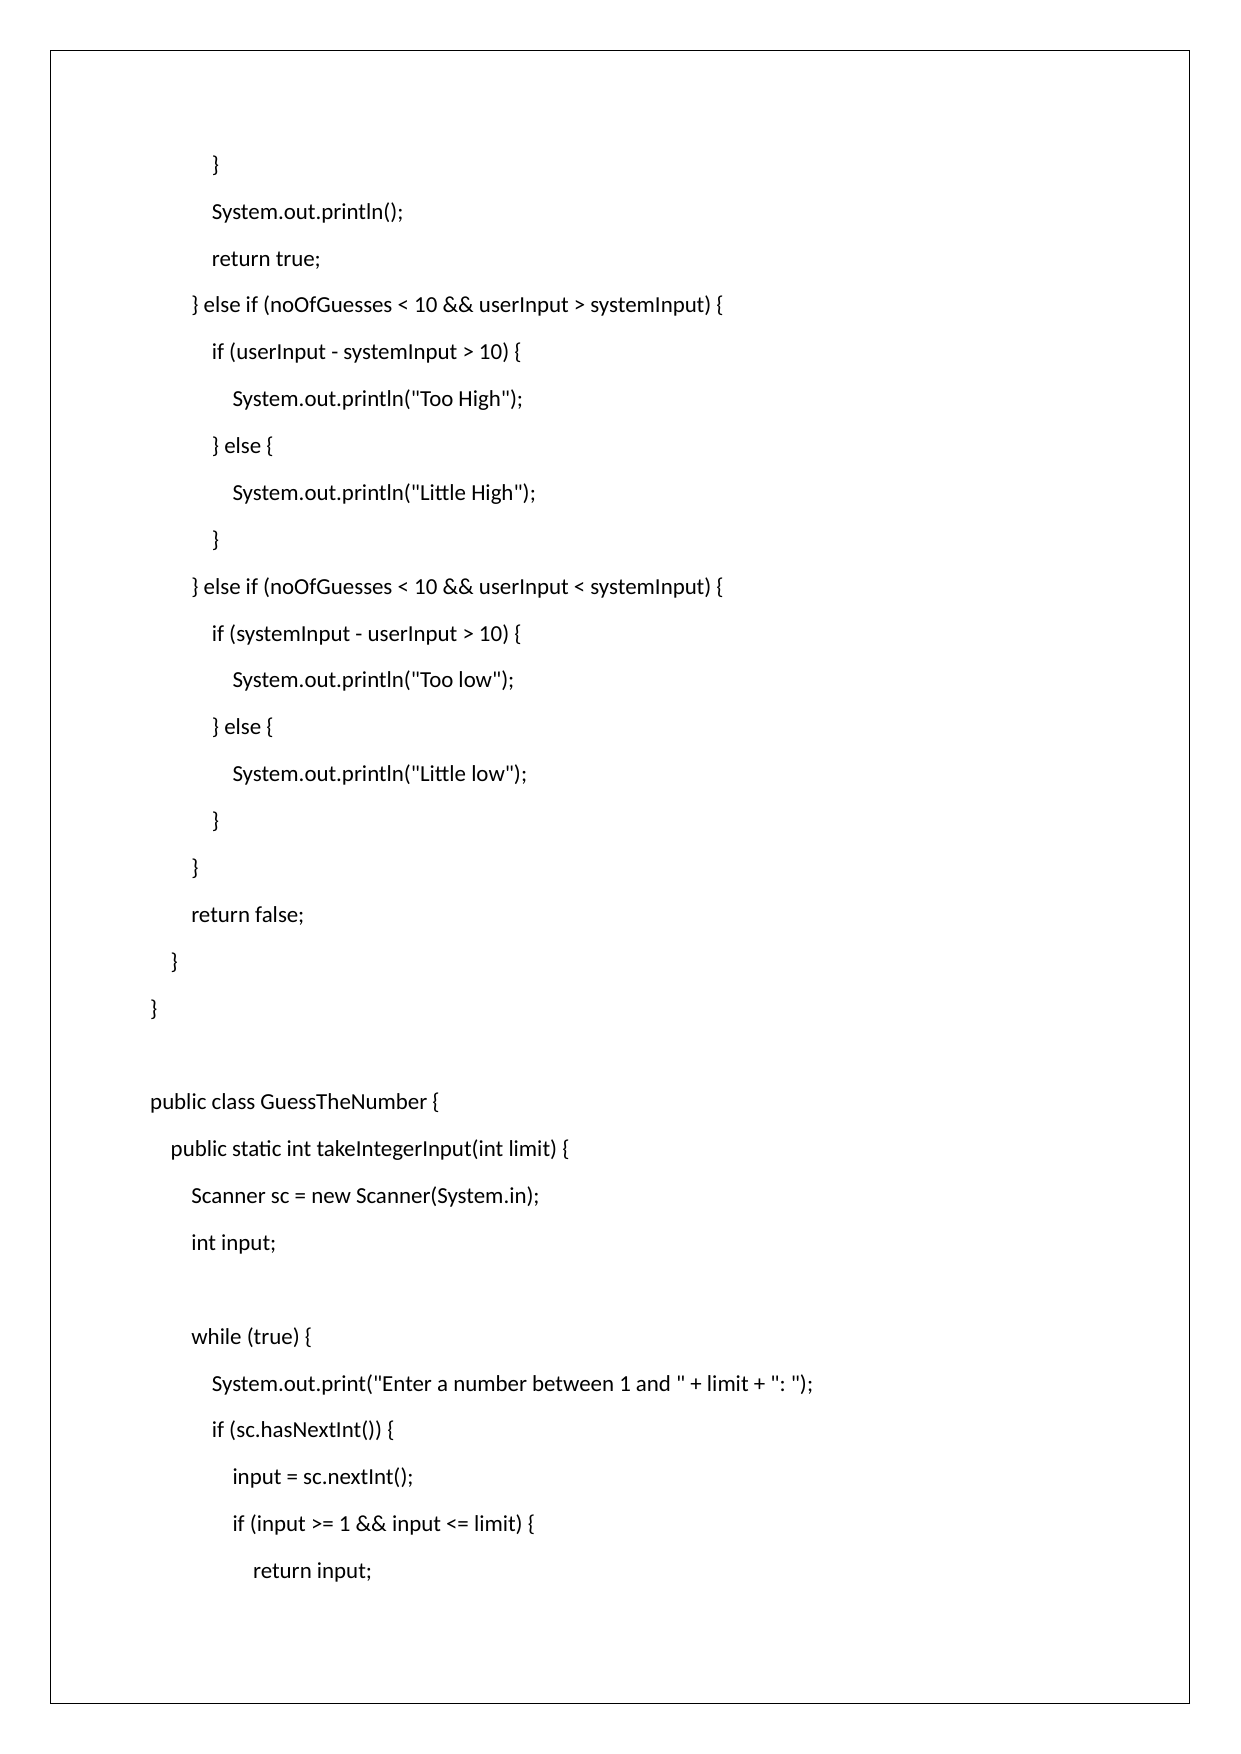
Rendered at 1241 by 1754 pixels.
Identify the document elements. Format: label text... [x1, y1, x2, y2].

text return false; [150, 900, 1090, 928]
text System.out.println("Little low"); [150, 759, 1090, 787]
text } else if (noOfGuesses < 10 && userInput > systemInput) { [150, 291, 1090, 319]
text int input; [150, 1228, 1090, 1256]
text System.out.println(); [150, 197, 1090, 225]
text } else if (noOfGuesses < 10 && userInput < systemInput) { [150, 572, 1090, 600]
text public class GuessTheNumber { [150, 1087, 1090, 1116]
text System.out.println("Little High"); [150, 478, 1090, 506]
text } [150, 806, 1090, 834]
text } else { [150, 712, 1090, 741]
text return true; [150, 244, 1090, 272]
text } [150, 150, 1090, 178]
text } [150, 994, 1090, 1022]
text } [150, 853, 1090, 881]
text } [150, 525, 1090, 553]
text System.out.print("Enter a number between 1 and " + limit + ": "); [150, 1369, 1090, 1397]
text return input; [150, 1556, 1090, 1584]
text Scanner sc = new Scanner(System.in); [150, 1181, 1090, 1209]
text while (true) { [150, 1322, 1090, 1350]
text System.out.println("Too High"); [150, 384, 1090, 412]
text if (systemInput - userInput > 10) { [150, 619, 1090, 647]
text } [150, 947, 1090, 975]
text public static int takeIntegerInput(int limit) { [150, 1134, 1090, 1162]
text if (userInput - systemInput > 10) { [150, 337, 1090, 366]
text if (input >= 1 && input <= limit) { [150, 1509, 1090, 1537]
text } else { [150, 431, 1090, 459]
text System.out.println("Too low"); [150, 666, 1090, 694]
text if (sc.hasNextInt()) { [150, 1416, 1090, 1444]
text input = sc.nextInt(); [150, 1462, 1090, 1491]
